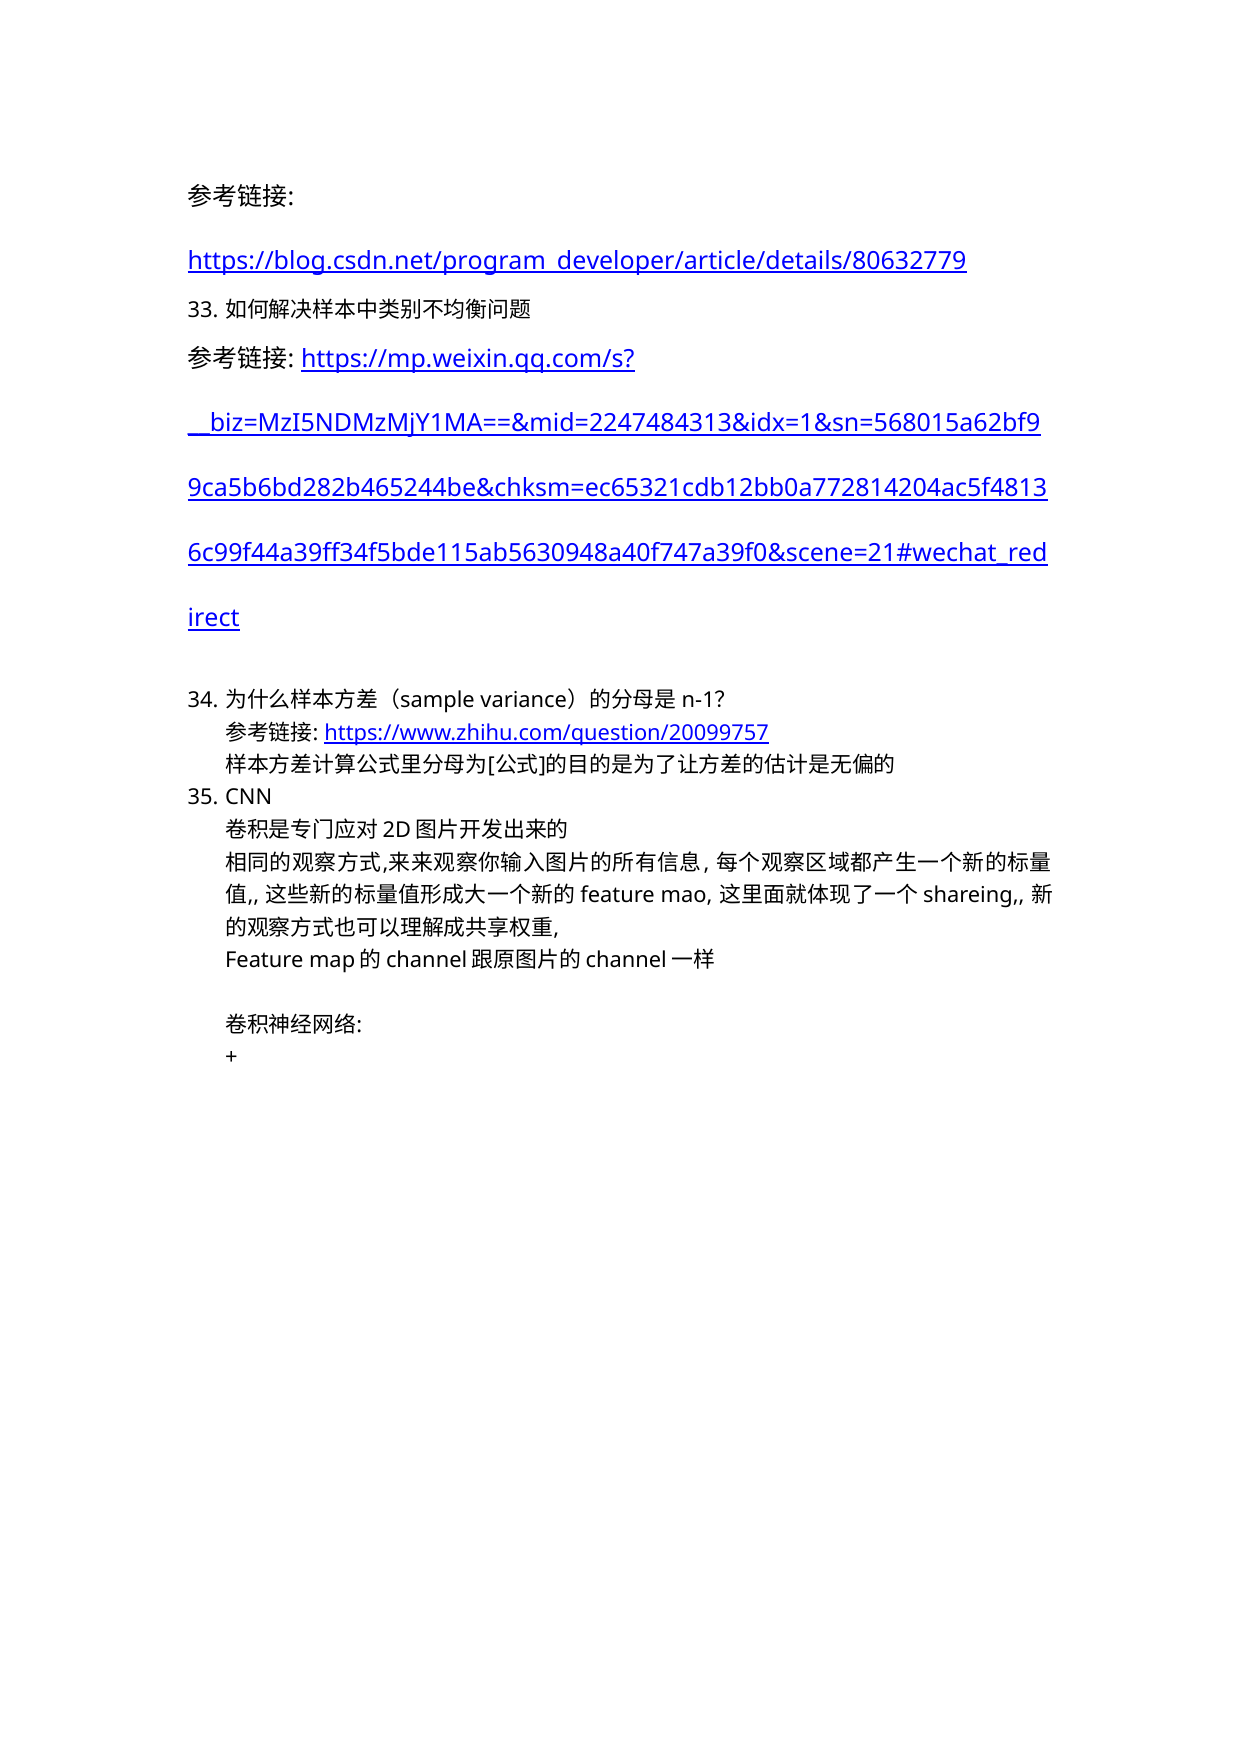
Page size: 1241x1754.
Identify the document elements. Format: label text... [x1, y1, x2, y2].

list 样本方差计算公式里分母为[公式]的目的是为了让方差的估计是无偏的 [225, 747, 1053, 779]
list + [225, 1039, 1053, 1072]
list 参考链接: https://www.zhihu.com/question/20099757 [225, 714, 1053, 747]
list 相同的观察方式,来来观察你输入图片的所有信息, 每个观察区域都产生一个新的标量值,, 这些新的标量值形成大一个新的feature mao, 这里面就体现了一个shareing,, 新的观察方式也可以理解成共享权重, [225, 844, 1053, 942]
list Feature map的channel跟原图片的channel一样 [225, 942, 1053, 974]
text 参考链接: https://mp.weixin.qq.com/s?__biz=MzI5NDMzMjY1MA==&mid=2247484313&idx=1&sn=568015a62bf99ca5b6bd282b465244be&chksm=ec65321cdb12bb0a772814204ac5f48136c99f44a39ff34f5bde115ab5630948a40f747a39f0&scene=21#wechat_redirect [187, 324, 1053, 649]
text 参考链接: https://blog.csdn.net/program_developer/article/details/80632779 [187, 162, 1053, 292]
list 如何解决样本中类别不均衡问题 [187, 292, 1053, 324]
list 卷积神经网络: [225, 1007, 1053, 1039]
list 卷积是专门应对2D图片开发出来的 [225, 812, 1053, 844]
list CNN [187, 779, 1053, 812]
list 为什么样本方差（sample variance）的分母是 n-1？ [187, 682, 1053, 714]
